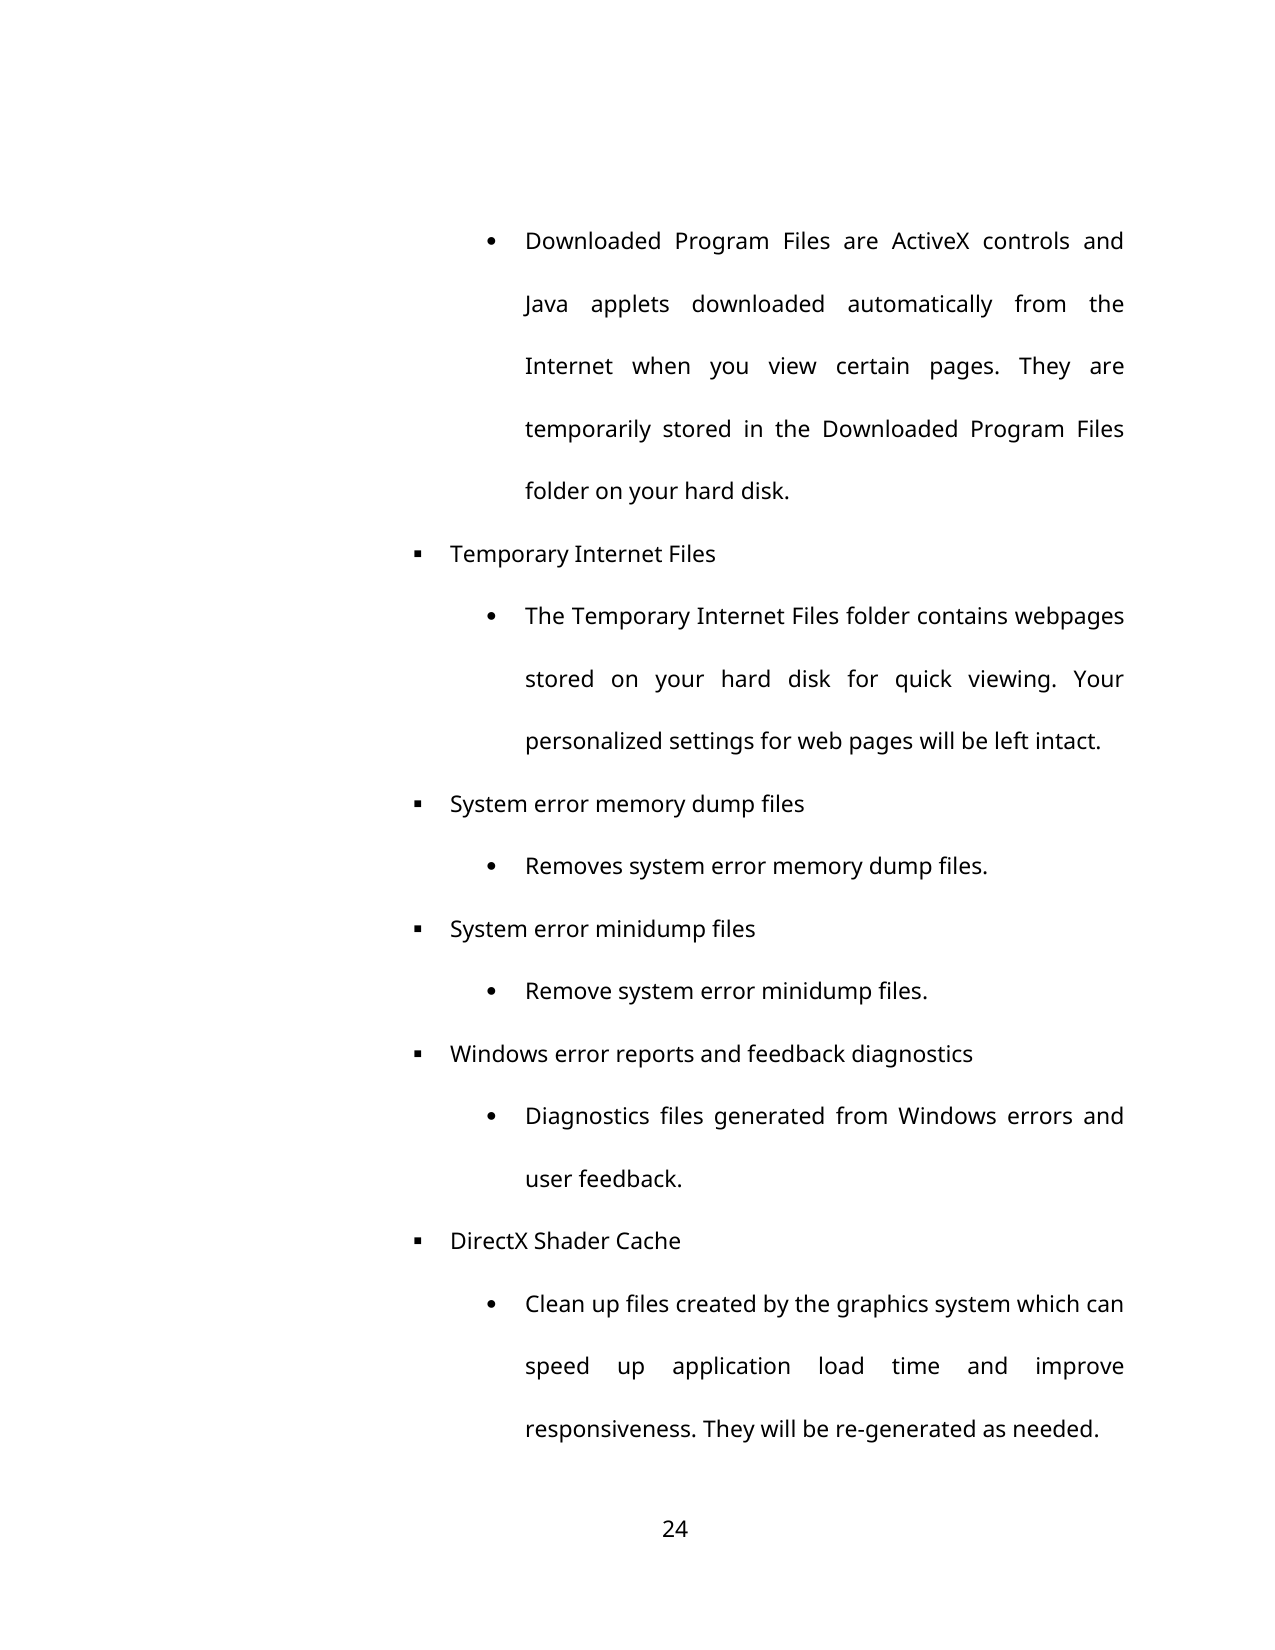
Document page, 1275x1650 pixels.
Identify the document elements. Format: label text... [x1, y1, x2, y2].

list DirectX Shader Cache [412, 1225, 1125, 1256]
list Temporary Internet Files [412, 537, 1125, 569]
list System error minidump files [412, 912, 1125, 944]
list Remove system error minidump files. [487, 975, 1125, 1006]
list System error memory dump files [412, 787, 1125, 819]
list Removes system error memory dump files. [487, 850, 1125, 881]
list Windows error reports and feedback diagnostics [412, 1037, 1125, 1069]
list The Temporary Internet Files folder contains webpages stored on your hard disk for quick viewing. Your personalized settings for web pages will be left intact. [487, 600, 1125, 756]
list Diagnostics files generated from Windows errors and user feedback. [487, 1100, 1125, 1194]
